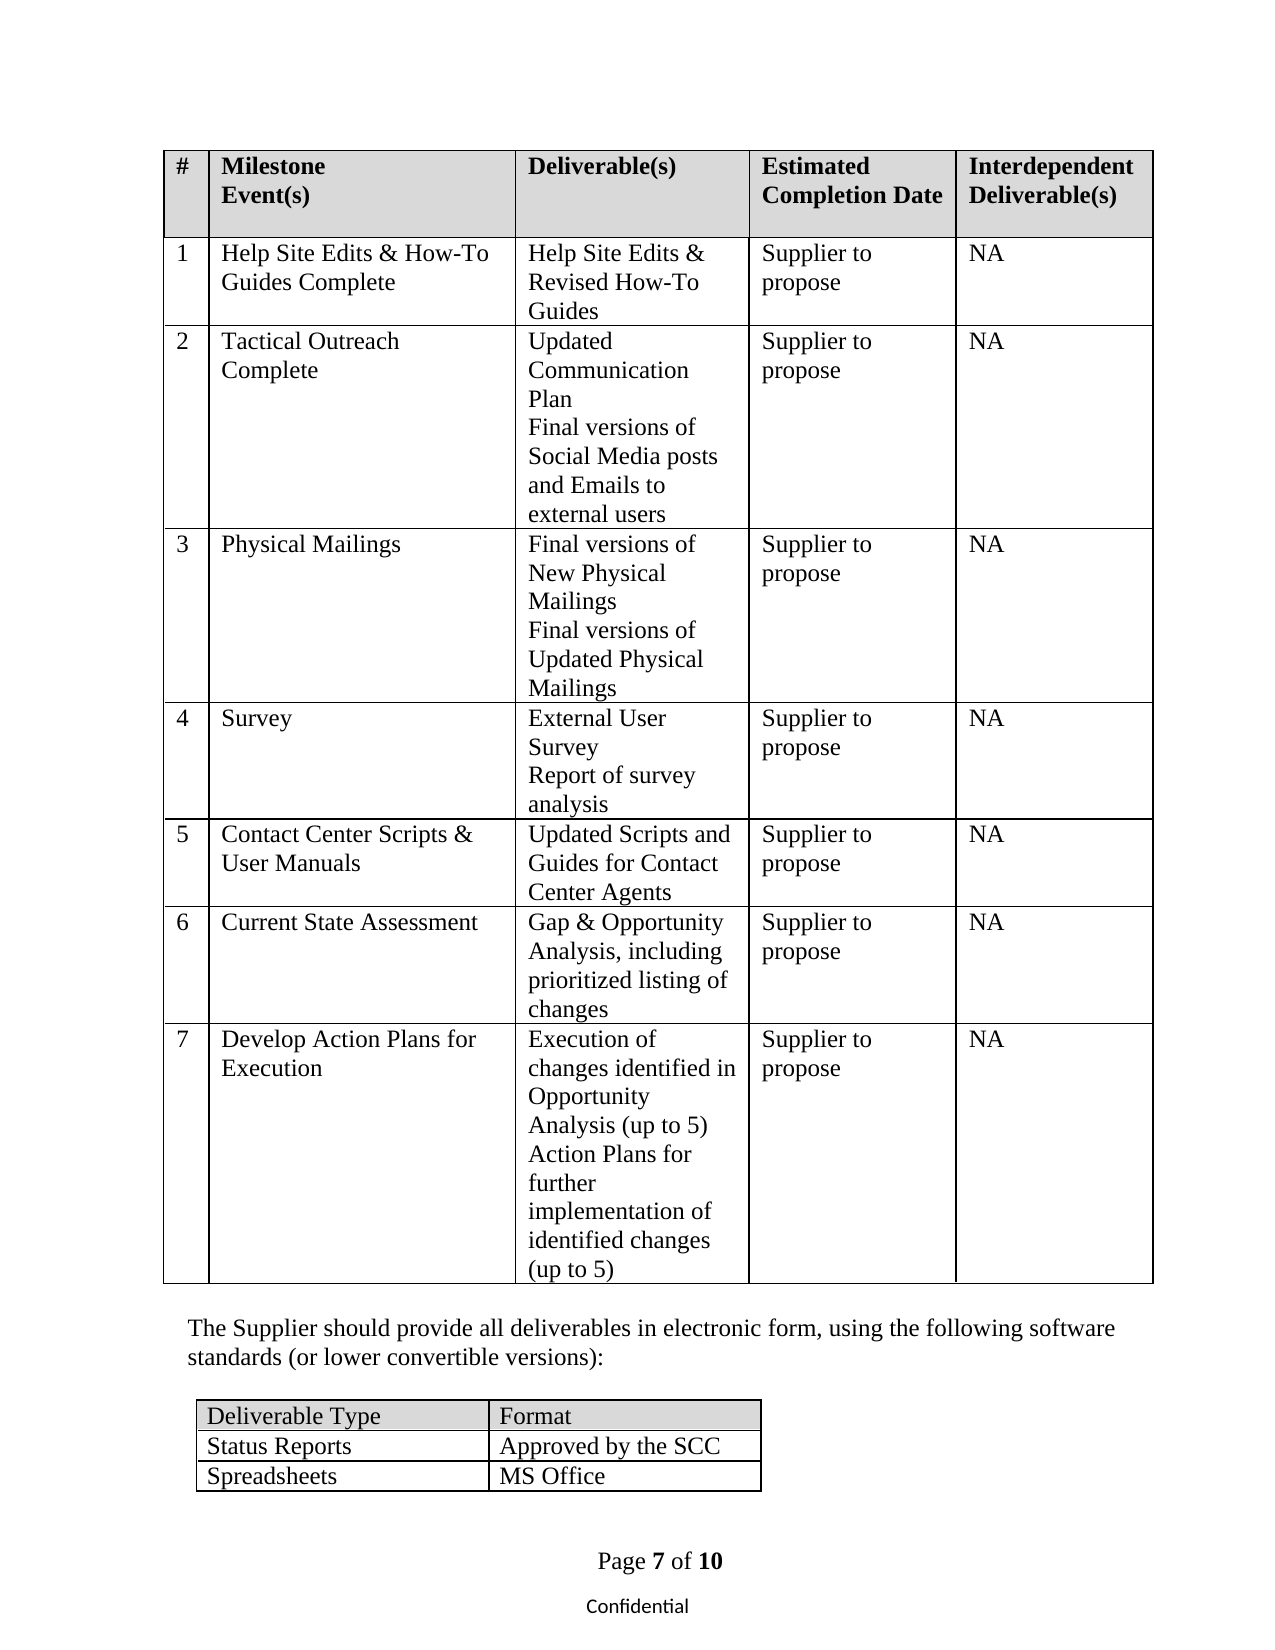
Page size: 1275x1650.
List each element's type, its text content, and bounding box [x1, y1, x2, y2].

table_header Estimated Completion Date [750, 151, 955, 237]
table_cell Updated Scripts and Guides for Contact Center Agents [516, 820, 748, 906]
table_cell Current State Assessment [210, 907, 515, 1022]
table_cell NA [957, 529, 1152, 701]
table_cell 7 [164, 1024, 208, 1283]
table_cell 3 [164, 529, 208, 701]
table_cell NA [957, 907, 1152, 1022]
table_cell Survey [210, 703, 515, 818]
table_cell Supplier to propose [750, 238, 955, 324]
table_cell Develop Action Plans for Execution [210, 1024, 515, 1283]
table_cell Supplier to propose [750, 326, 955, 527]
table_cell Spreadsheets [197, 1461, 488, 1490]
table_cell Supplier to propose [750, 907, 955, 1022]
table_header Deliverable Type [197, 1401, 488, 1429]
table_cell MS Office [490, 1462, 760, 1490]
table_cell 5 [164, 819, 208, 906]
table_cell NA [957, 820, 1152, 906]
table_cell Contact Center Scripts & User Manuals [210, 820, 515, 906]
table_header Interdependent Deliverable(s) [957, 151, 1152, 237]
table_cell Final versions of New Physical Mailings Final versions of Updated Physical Mailings [516, 529, 748, 701]
table_cell NA [956, 1024, 1152, 1283]
table_cell NA [957, 238, 1152, 324]
table_cell Updated Communication Plan Final versions of Social Media posts and Emails to external users [516, 326, 748, 527]
table_cell Approved by the SCC [490, 1431, 760, 1460]
table_header Format [490, 1401, 760, 1429]
table_cell 6 [164, 907, 208, 1022]
table_cell Supplier to propose [750, 529, 955, 701]
table_cell Help Site Edits & How-To Guides Complete [210, 238, 515, 324]
table_cell Supplier to propose [750, 703, 955, 818]
table_cell NA [957, 326, 1152, 527]
table_cell Tactical Outreach Complete [210, 326, 515, 527]
table_cell NA [957, 703, 1152, 818]
table_cell Supplier to propose [750, 820, 955, 906]
table_header Milestone Event(s) [210, 151, 515, 237]
table_header # [165, 151, 208, 237]
table_cell Help Site Edits & Revised How-To Guides [516, 238, 748, 324]
table_cell Gap & Opportunity Analysis, including prioritized listing of changes [516, 907, 748, 1022]
table_cell External User Survey Report of survey analysis [516, 703, 748, 818]
text The Supplier should provide all deliverables in electronic form, using the following software standards (or lower convertible versions): [187, 1313, 1170, 1371]
table_header Deliverable(s) [516, 151, 749, 237]
table_cell Physical Mailings [210, 529, 515, 701]
table_cell 2 [164, 326, 208, 527]
table_cell Execution of changes identified in Opportunity Analysis (up to 5) Action Plans for further implementation of identified changes (up to 5) [516, 1024, 748, 1283]
table_cell 1 [164, 238, 208, 324]
table_cell Supplier to propose [750, 1024, 956, 1283]
table_cell 4 [164, 703, 208, 818]
table_cell Status Reports [197, 1431, 488, 1460]
